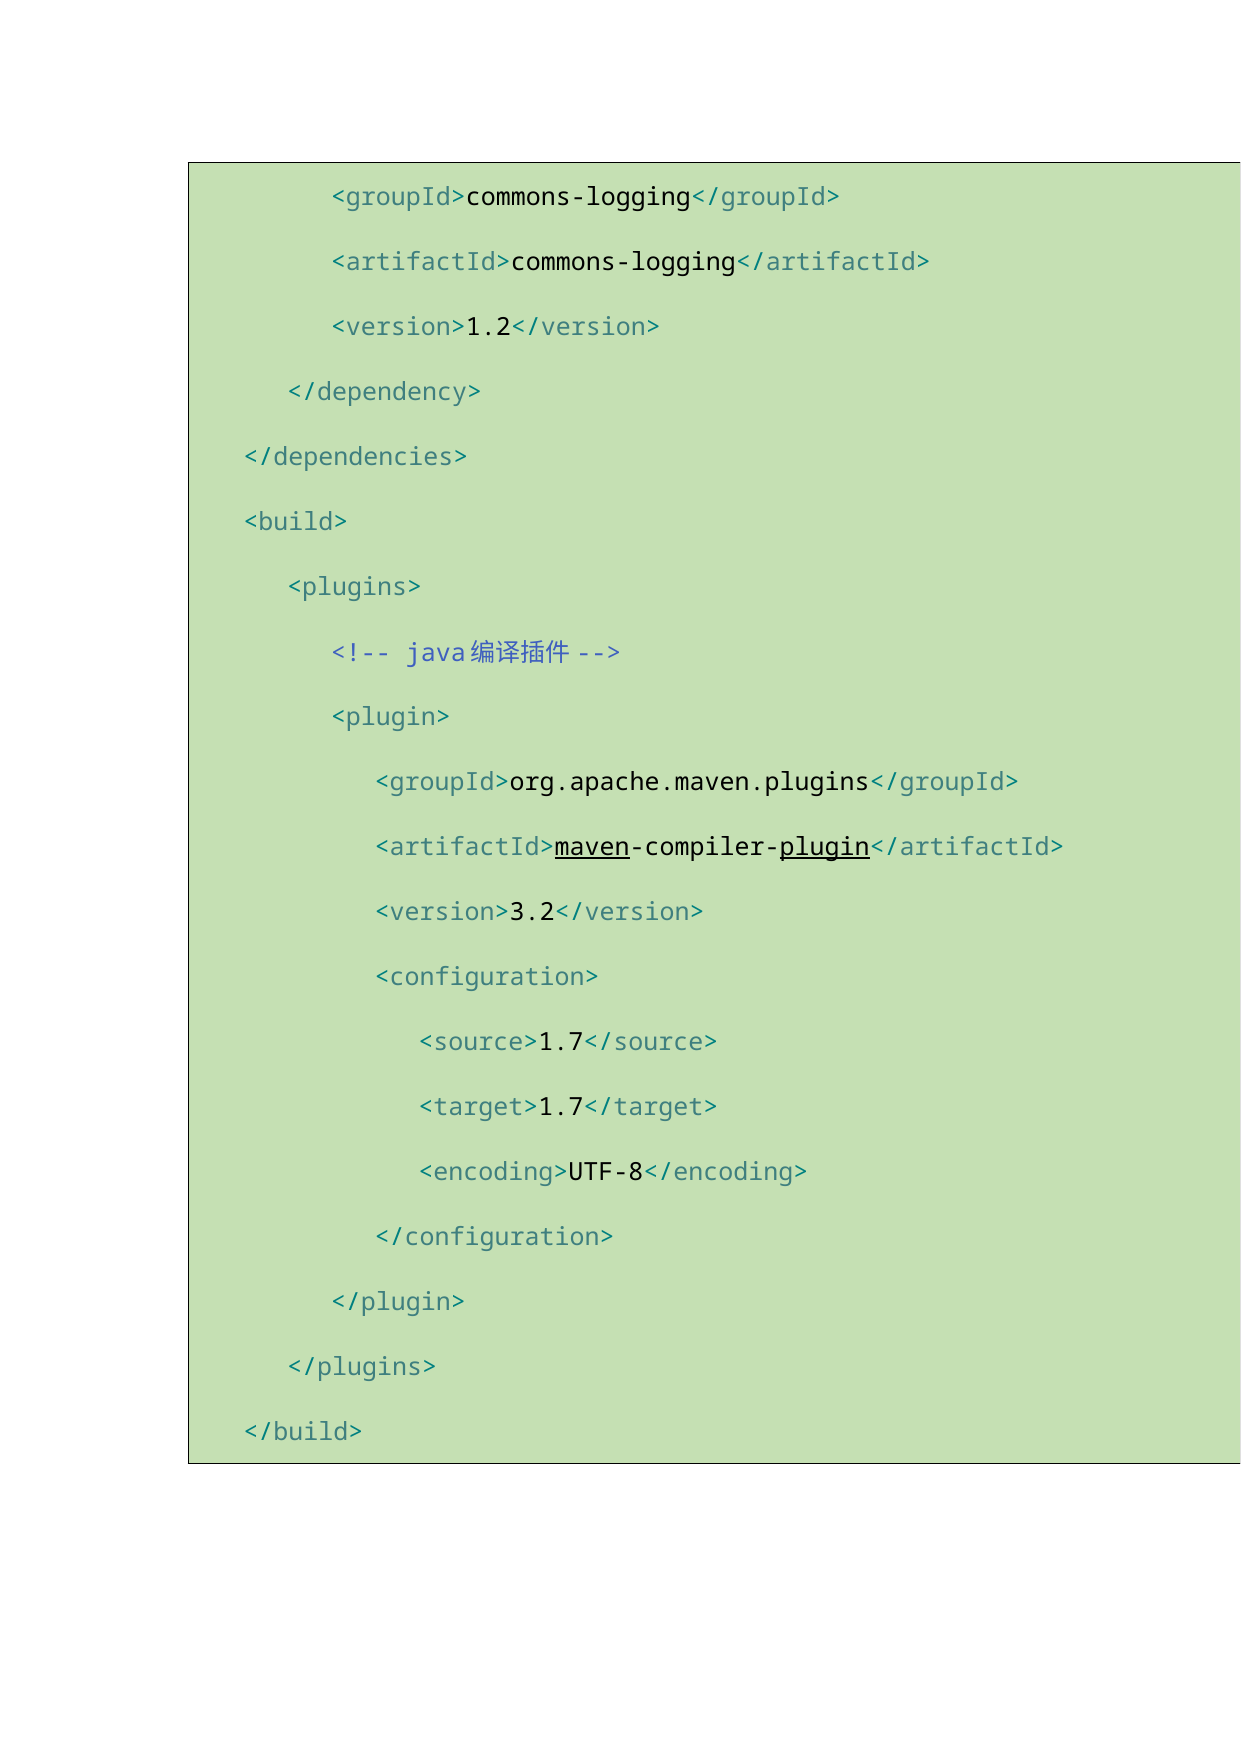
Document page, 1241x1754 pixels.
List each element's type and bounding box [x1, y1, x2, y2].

table_header [189, 163, 1240, 1463]
